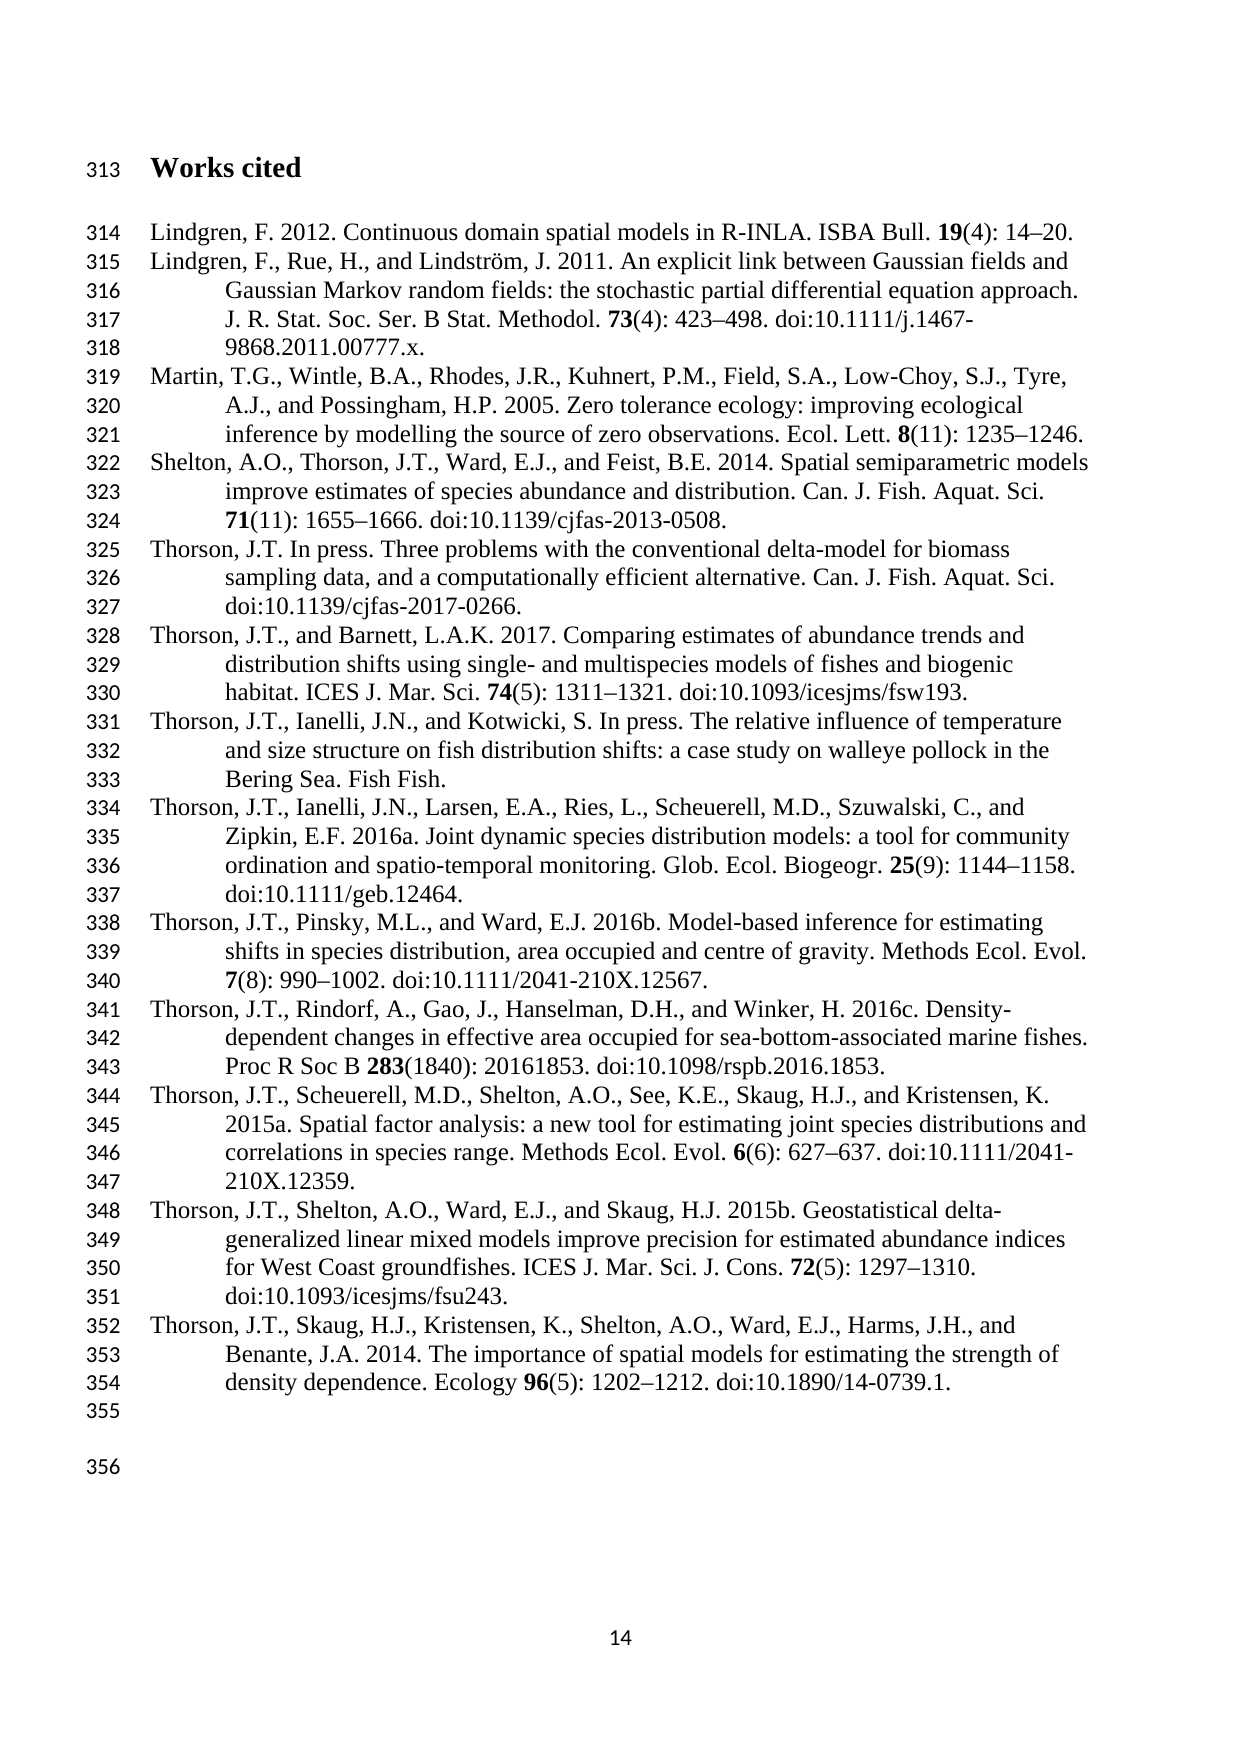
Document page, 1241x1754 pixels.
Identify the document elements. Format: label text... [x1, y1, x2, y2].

text Thorson, J.T., Rindorf, A., Gao, J., Hanselman, D.H., and Winker, H. 2016c. Density-dependent changes in effective area occupied for sea-bottom-associated marine fishes. Proc R Soc B 283(1840): 20161853. doi:10.1098/rspb.2016.1853. [150, 994, 1090, 1080]
text Thorson, J.T., Skaug, H.J., Kristensen, K., Shelton, A.O., Ward, E.J., Harms, J.H., and Benante, J.A. 2014. The importance of spatial models for estimating the strength of density dependence. Ecology 96(5): 1202–1212. doi:10.1890/14-0739.1. [150, 1310, 1090, 1396]
text Shelton, A.O., Thorson, J.T., Ward, E.J., and Feist, B.E. 2014. Spatial semiparametric models improve estimates of species abundance and distribution. Can. J. Fish. Aquat. Sci. 71(11): 1655–1666. doi:10.1139/cjfas-2013-0508. [150, 447, 1090, 534]
text Thorson, J.T., Shelton, A.O., Ward, E.J., and Skaug, H.J. 2015b. Geostatistical delta-generalized linear mixed models improve precision for estimated abundance indices for West Coast groundfishes. ICES J. Mar. Sci. J. Cons. 72(5): 1297–1310. doi:10.1093/icesjms/fsu243. [150, 1195, 1090, 1310]
text Thorson, J.T. In press. Three problems with the conventional delta-model for biomass sampling data, and a computationally efficient alternative. Can. J. Fish. Aquat. Sci. doi:10.1139/cjfas-2017-0266. [150, 534, 1090, 620]
text Thorson, J.T., Ianelli, J.N., and Kotwicki, S. In press. The relative influence of temperature and size structure on fish distribution shifts: a case study on walleye pollock in the Bering Sea. Fish Fish. [150, 706, 1090, 792]
text Martin, T.G., Wintle, B.A., Rhodes, J.R., Kuhnert, P.M., Field, S.A., Low-Choy, S.J., Tyre, A.J., and Possingham, H.P. 2005. Zero tolerance ecology: improving ecological inference by modelling the source of zero observations. Ecol. Lett. 8(11): 1235–1246. [150, 361, 1090, 447]
text Works cited [150, 150, 1090, 183]
text Thorson, J.T., Scheuerell, M.D., Shelton, A.O., See, K.E., Skaug, H.J., and Kristensen, K. 2015a. Spatial factor analysis: a new tool for estimating joint species distributions and correlations in species range. Methods Ecol. Evol. 6(6): 627–637. doi:10.1111/2041-210X.12359. [150, 1080, 1090, 1195]
text Thorson, J.T., Pinsky, M.L., and Ward, E.J. 2016b. Model-based inference for estimating shifts in species distribution, area occupied and centre of gravity. Methods Ecol. Evol. 7(8): 990–1002. doi:10.1111/2041-210X.12567. [150, 907, 1090, 994]
text Thorson, J.T., Ianelli, J.N., Larsen, E.A., Ries, L., Scheuerell, M.D., Szuwalski, C., and Zipkin, E.F. 2016a. Joint dynamic species distribution models: a tool for community ordination and spatio-temporal monitoring. Glob. Ecol. Biogeogr. 25(9): 1144–1158. doi:10.1111/geb.12464. [150, 792, 1090, 907]
text Thorson, J.T., and Barnett, L.A.K. 2017. Comparing estimates of abundance trends and distribution shifts using single- and multispecies models of fishes and biogenic habitat. ICES J. Mar. Sci. 74(5): 1311–1321. doi:10.1093/icesjms/fsw193. [150, 620, 1090, 706]
text Lindgren, F. 2012. Continuous domain spatial models in R-INLA. ISBA Bull. 19(4): 14–20. [150, 217, 1090, 246]
text Lindgren, F., Rue, H., and Lindström, J. 2011. An explicit link between Gaussian fields and Gaussian Markov random fields: the stochastic partial differential equation approach. J. R. Stat. Soc. Ser. B Stat. Methodol. 73(4): 423–498. doi:10.1111/j.1467-9868.2011.00777.x. [150, 246, 1090, 361]
